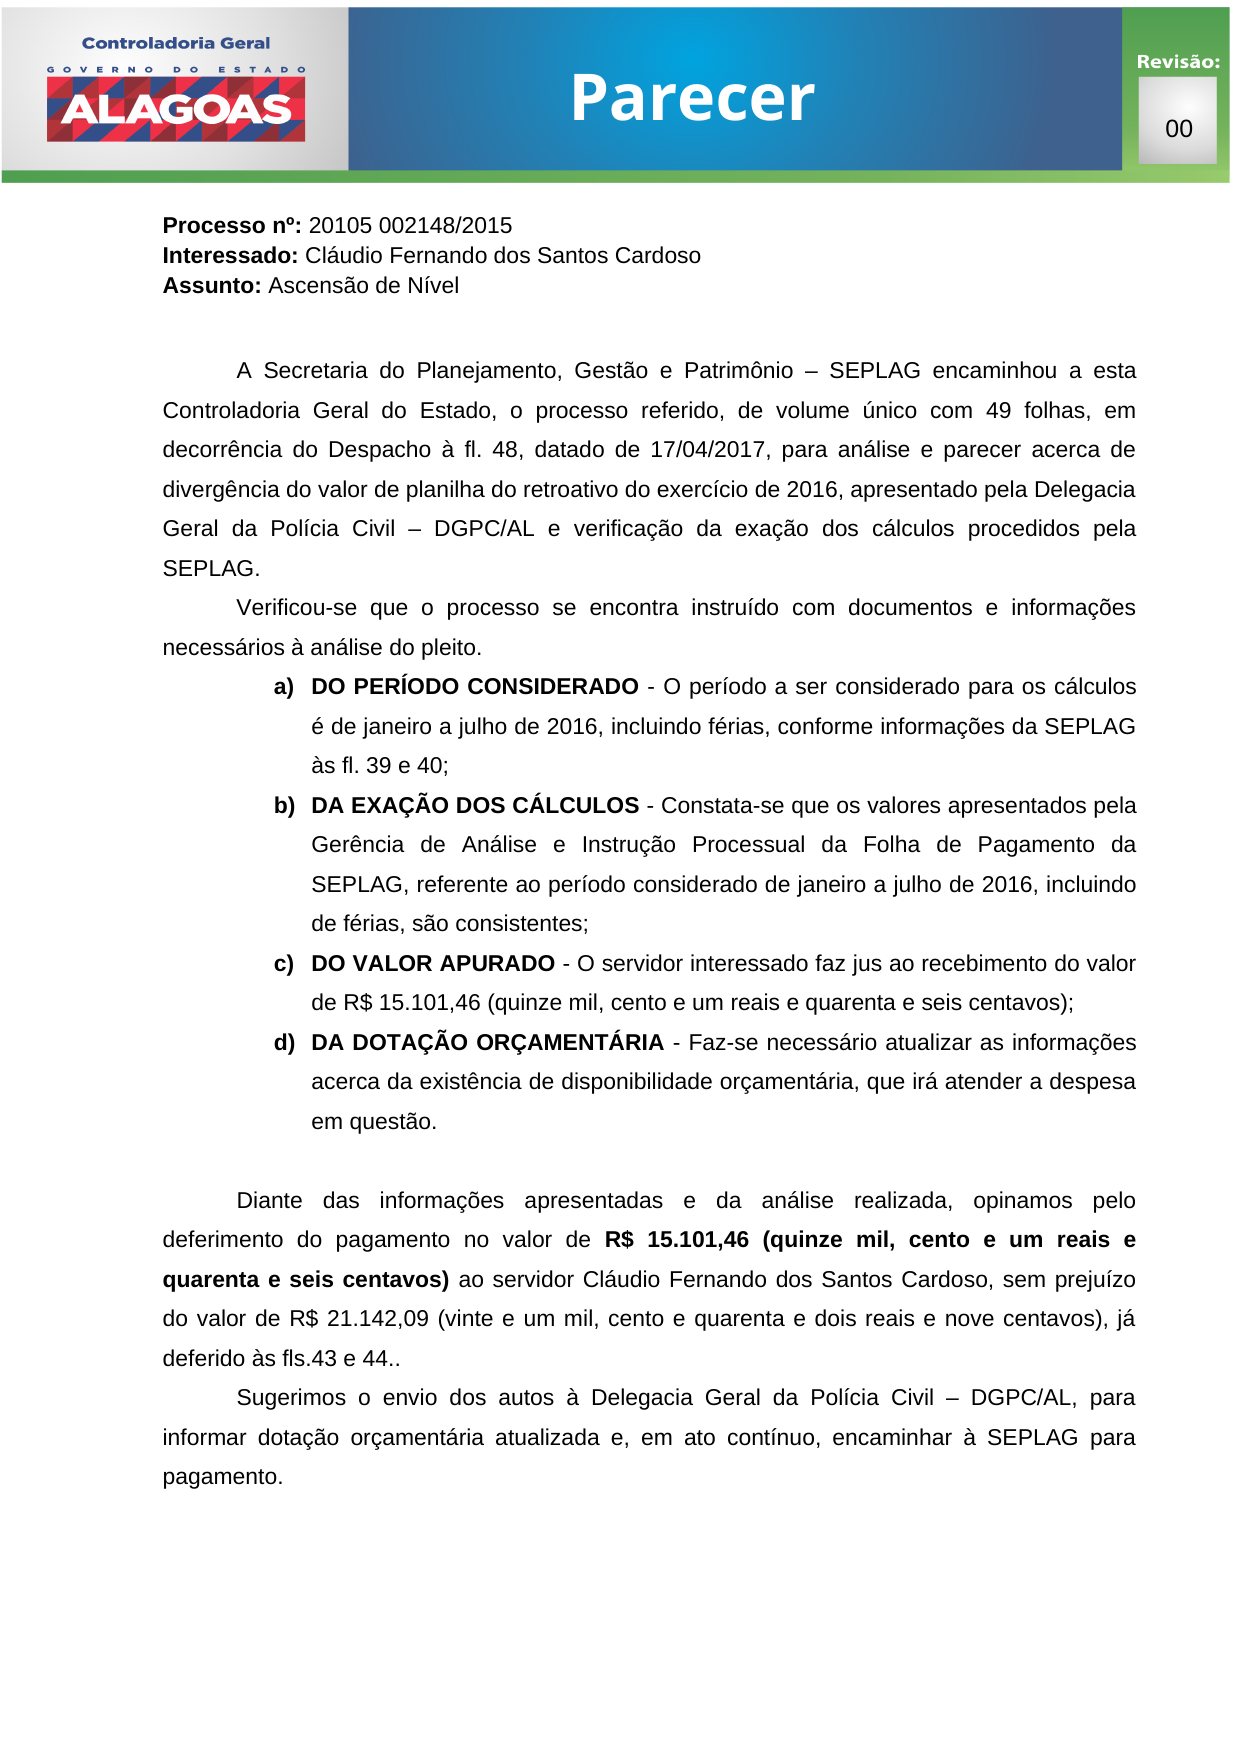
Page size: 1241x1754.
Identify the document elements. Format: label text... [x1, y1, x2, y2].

picture [1, 7, 1230, 183]
text Verificou-se que o processo se encontra instruído com documentos e informações necessários à análise do pleito. [162, 594, 1137, 660]
list DO VALOR APURADO - O servidor interessado faz jus ao recebimento do valor de R$ 15.101,46 (quinze mil, cento e um reais e quarenta e seis centavos); [274, 950, 1137, 1016]
list Sugerimos o envio dos autos à Delegacia Geral da Polícia Civil – DGPC/AL, para informar dotação orçamentária atualizada e, em ato contínuo, encaminhar à SEPLAG para pagamento. [162, 1384, 1137, 1489]
list Diante das informações apresentadas e da análise realizada, opinamos pelo deferimento do pagamento no valor de R$ 15.101,46 (quinze mil, cento e um reais e quarenta e seis centavos) ao servidor Cláudio Fernando dos Santos Cardoso, sem prejuízo do valor de R$ 21.142,09 (vinte e um mil, cento e quarenta e dois reais e nove centavos), já deferido às fls.43 e 44.. [162, 1187, 1137, 1371]
picture [764, 91, 774, 98]
text Processo nº: 20105 002148/2015 [162, 173, 1137, 238]
list DA DOTAÇÃO ORÇAMENTÁRIA - Faz-se necessário atualizar as informações acerca da existência de disponibilidade orçamentária, que irá atender a despesa em questão. [274, 1029, 1137, 1134]
list DO PERÍODO CONSIDERADO - O período a ser considerado para os cálculos é de janeiro a julho de 2016, incluindo férias, conforme informações da SEPLAG às fl. 39 e 40; [274, 673, 1137, 779]
list DA EXAÇÃO DOS CÁLCULOS - Constata-se que os valores apresentados pela Gerência de Análise e Instrução Processual da Folha de Pagamento da SEPLAG, referente ao período considerado de janeiro a julho de 2016, incluindo de férias, são consistentes; [274, 792, 1137, 937]
text Assunto: Ascensão de Nível [162, 272, 1137, 298]
picture [621, 104, 632, 114]
text Interessado: Cláudio Fernando dos Santos Cardoso [162, 242, 1137, 268]
text A Secretaria do Planejamento, Gestão e Patrimônio – SEPLAG encaminhou a esta Controladoria Geral do Estado, o processo referido, de volume único com 49 folhas, em decorrência do Despacho à fl. 48, datado de 17/04/2017, para análise e parecer acerca de divergência do valor de planilha do retroativo do exercício de 2016, apresentado pela Delegacia Geral da Polícia Civil – DGPC/AL e verificação da exação dos cálculos procedidos pela SEPLAG. [162, 357, 1137, 581]
